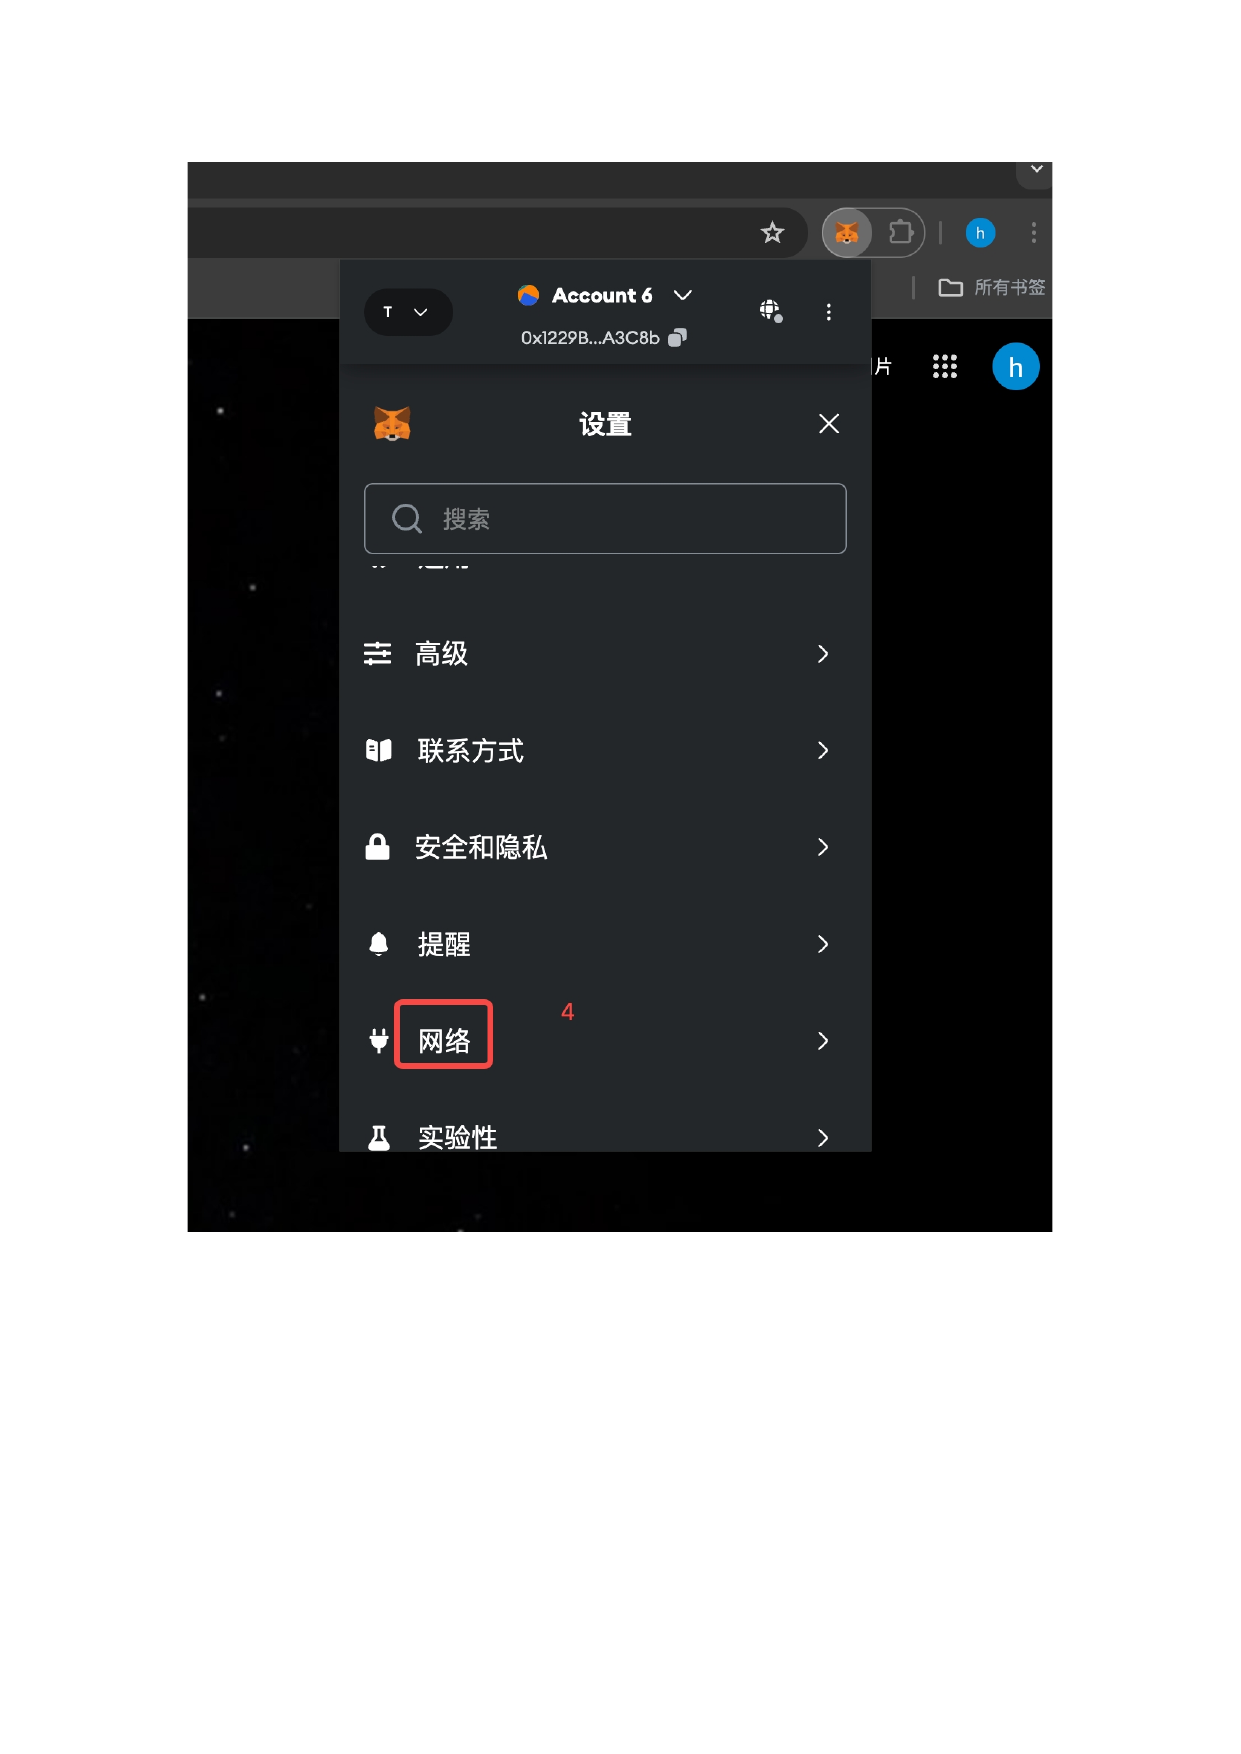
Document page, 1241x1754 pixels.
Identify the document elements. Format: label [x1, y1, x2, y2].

picture [187, 162, 1053, 1232]
